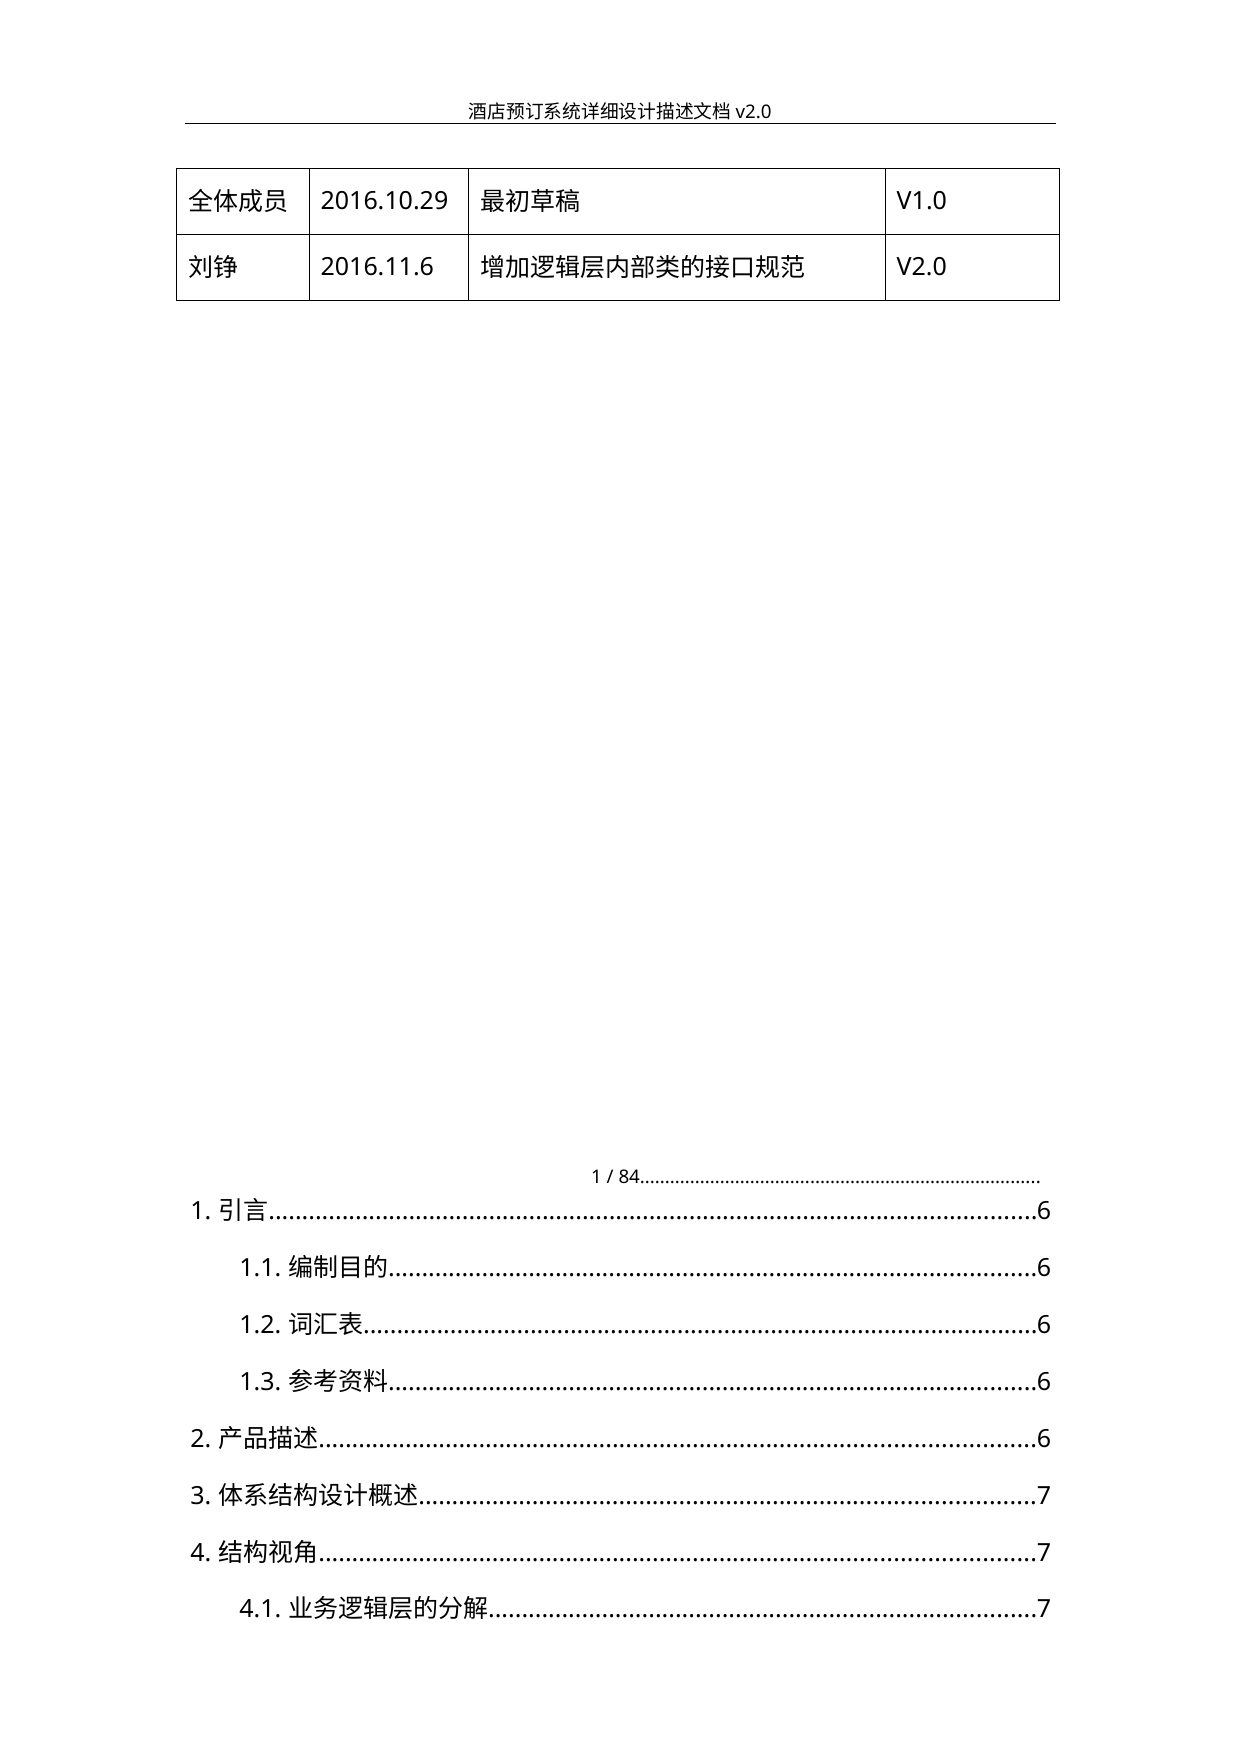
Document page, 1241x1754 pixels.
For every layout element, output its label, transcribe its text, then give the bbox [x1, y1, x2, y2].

table_cell 最初草稿 [469, 169, 885, 234]
table_cell 2016.11.6 [310, 235, 468, 300]
table_cell 2016.10.29 [310, 169, 468, 234]
table_cell 刘铮 [177, 235, 309, 300]
table_cell 全体成员 [177, 169, 309, 234]
table_cell V2.0 [886, 235, 1059, 300]
table_cell 增加逻辑层内部类的接口规范 [469, 235, 885, 300]
table_cell V1.0 [886, 169, 1059, 234]
